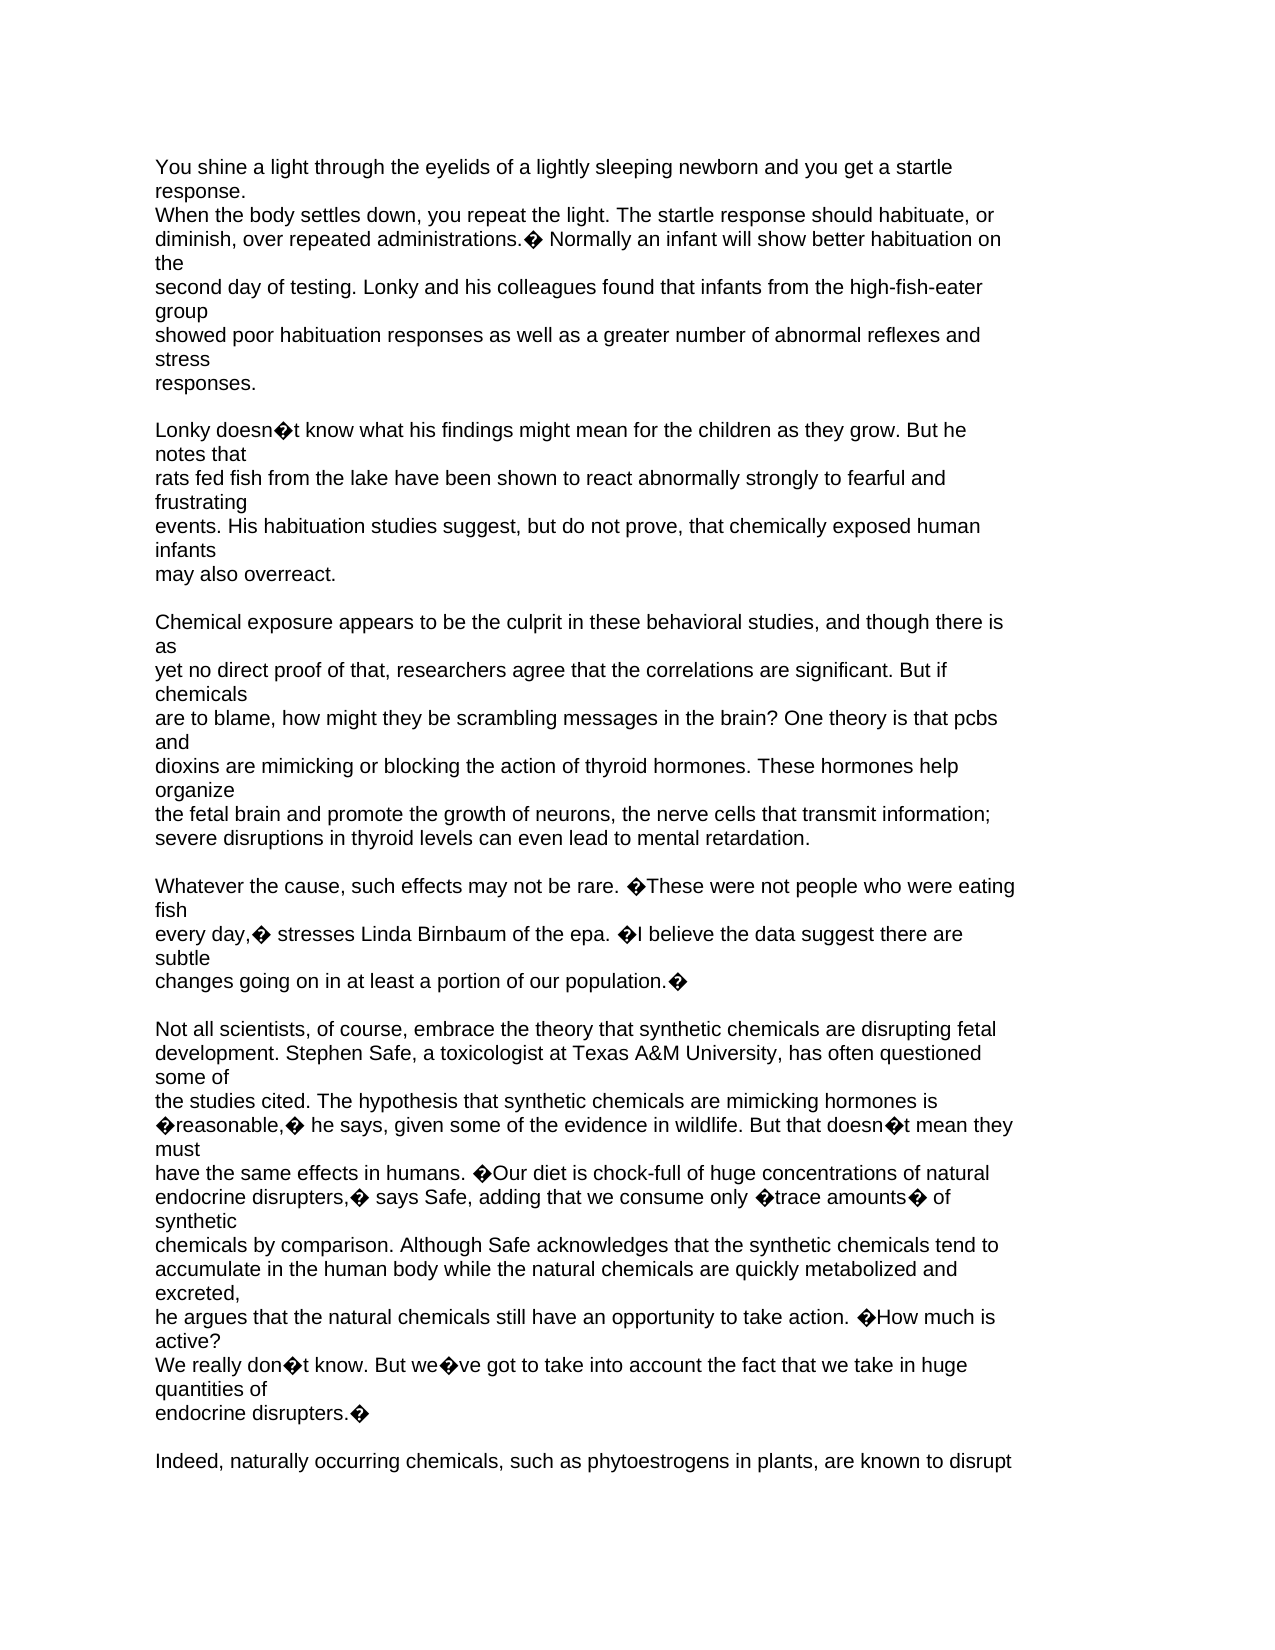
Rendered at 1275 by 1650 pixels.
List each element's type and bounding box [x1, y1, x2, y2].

table_header [150, 150, 1027, 1477]
